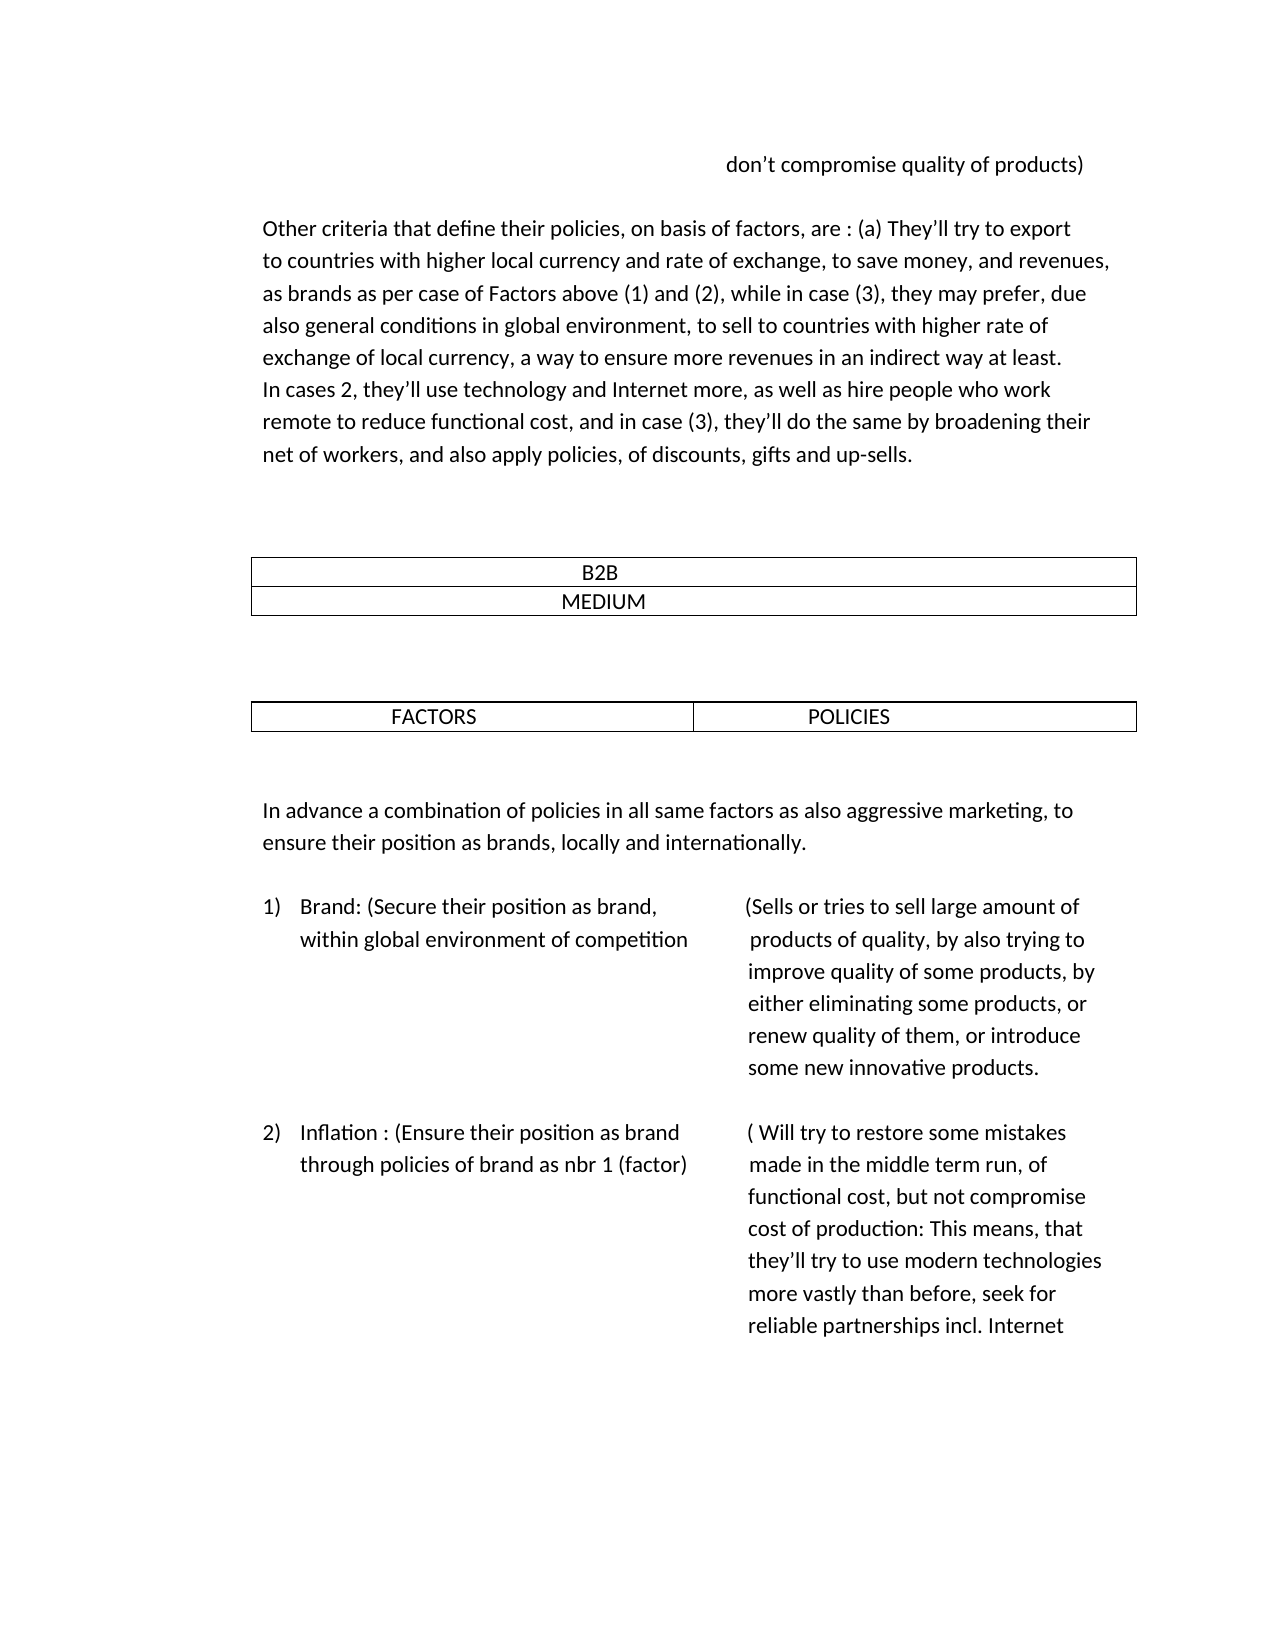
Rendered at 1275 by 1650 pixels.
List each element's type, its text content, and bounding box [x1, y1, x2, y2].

list functional cost, but not compromise [300, 1182, 1125, 1210]
list as brands as per case of Factors above (1) and (2), while in case (3), they may prefer, due also general conditions in global environment, to sell to countries with higher rate of exchange of local currency, a way to ensure more revenues in an indirect way at least. [262, 279, 1125, 371]
list either eliminating some products, or [300, 989, 1125, 1017]
table_header FACTORS [252, 703, 693, 731]
list reliable partnerships incl. Internet [300, 1311, 1125, 1339]
list within global environment of competition products of quality, by also trying to [300, 925, 1125, 953]
table_header POLICIES [694, 703, 1136, 731]
list cost of production: This means, that [300, 1214, 1125, 1242]
list Inflation : (Ensure their position as brand ( Will try to restore some mistakes [262, 1118, 1125, 1146]
list improve quality of some products, by [300, 957, 1125, 985]
table_cell MEDIUM [252, 587, 1136, 615]
list Other criteria that define their policies, on basis of factors, are : (a) They’ll try to export [262, 214, 1125, 242]
list Brand: (Secure their position as brand, (Sells or tries to sell large amount of [262, 892, 1125, 921]
list don’t compromise quality of products) [262, 150, 1125, 178]
list more vastly than before, seek for [300, 1279, 1125, 1307]
list to countries with higher local currency and rate of exchange, to save money, and revenues, [262, 247, 1125, 274]
list they’ll try to use modern technologies [300, 1247, 1125, 1274]
table_header B2B [252, 558, 1136, 586]
list In advance a combination of policies in all same factors as also aggressive marketing, to ensure their position as brands, locally and internationally. [262, 796, 1125, 856]
list some new innovative products. [300, 1053, 1125, 1081]
list renew quality of them, or introduce [300, 1021, 1125, 1049]
list In cases 2, they’ll use technology and Internet more, as well as hire people who work remote to reduce functional cost, and in case (3), they’ll do the same by broadening their net of workers, and also apply policies, of discounts, gifts and up-sells. [262, 375, 1125, 468]
list through policies of brand as nbr 1 (factor) made in the middle term run, of [300, 1150, 1125, 1178]
